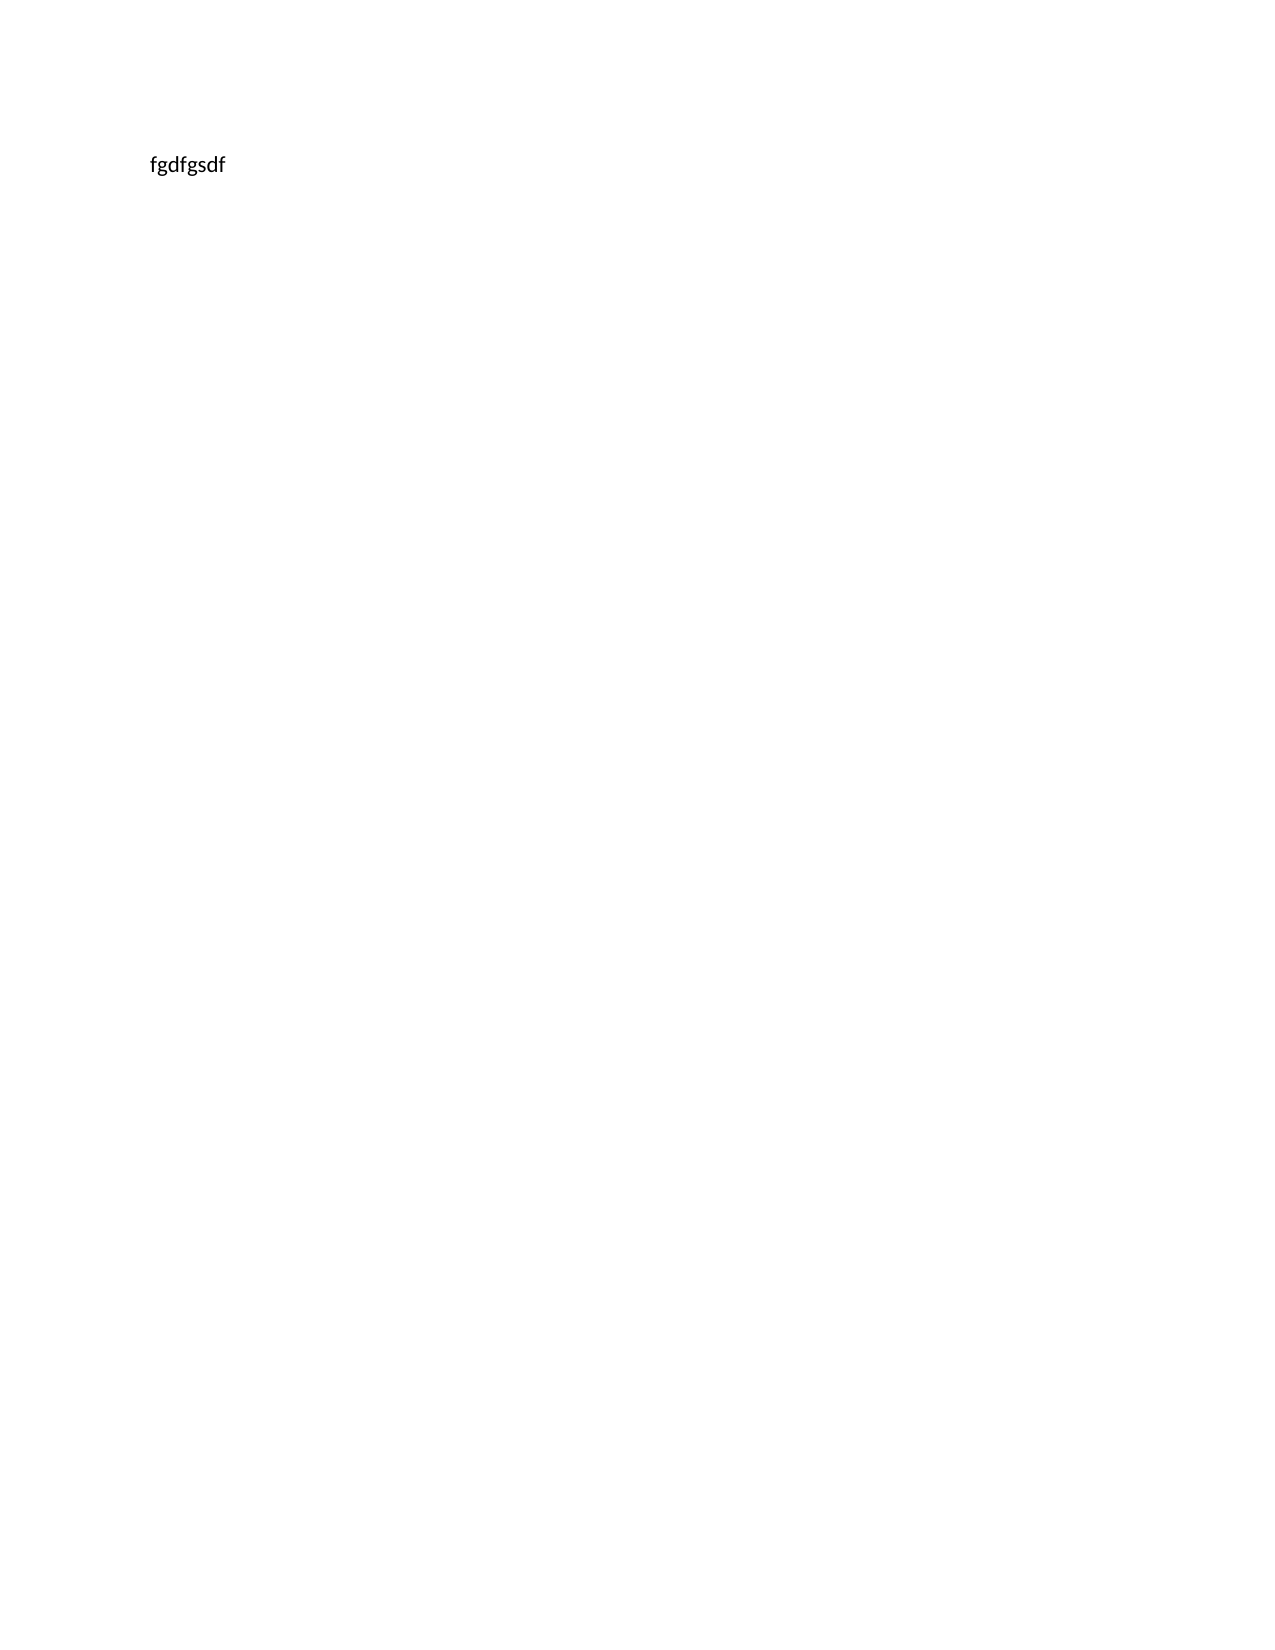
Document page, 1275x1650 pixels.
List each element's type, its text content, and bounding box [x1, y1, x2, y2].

text fgdfgsdf [150, 150, 1125, 178]
